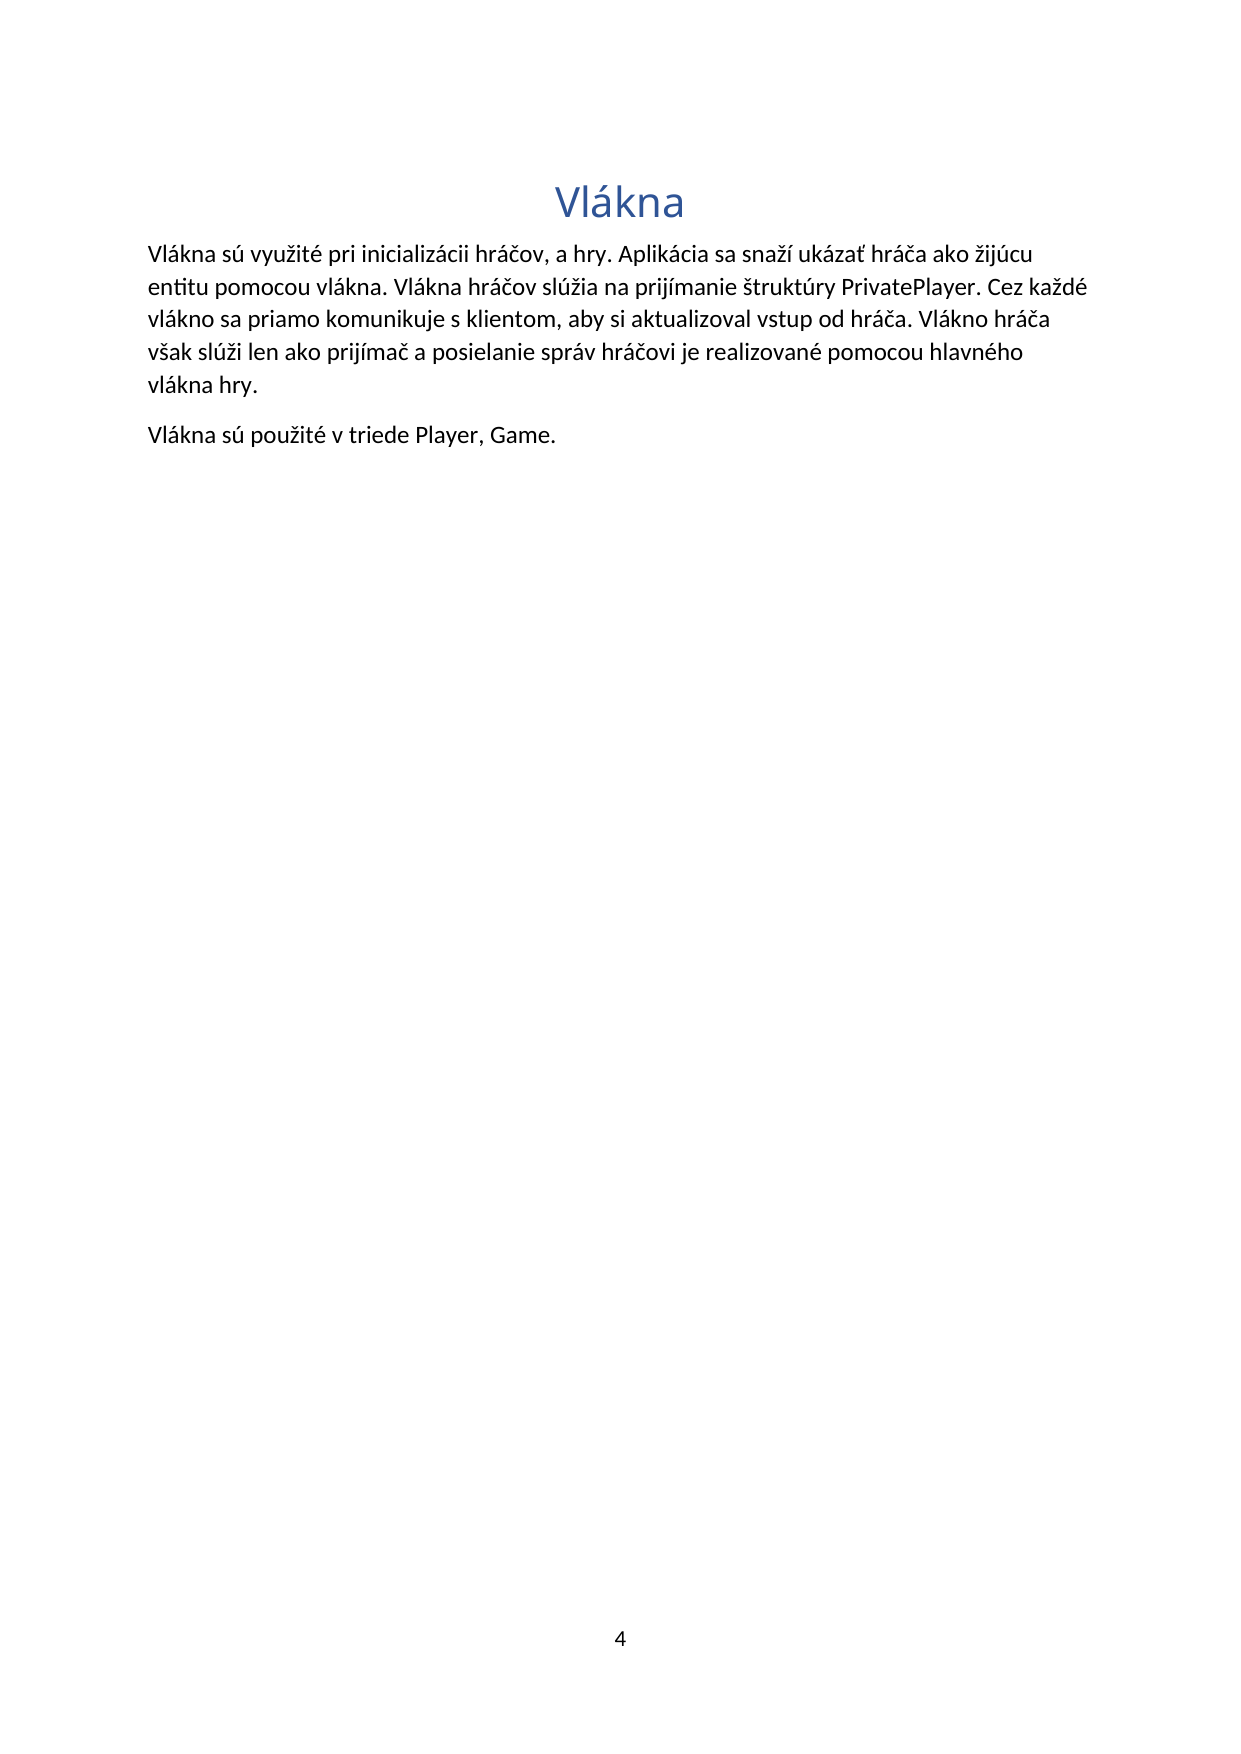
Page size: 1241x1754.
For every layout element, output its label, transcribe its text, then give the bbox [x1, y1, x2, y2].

text Vlákna sú použité v triede Player, Game. [148, 419, 1093, 449]
text Vlákna sú využité pri inicializácii hráčov, a hry. Aplikácia sa snaží ukázať hráča ako žijúcu entitu pomocou vlákna. Vlákna hráčov slúžia na prijímanie štruktúry PrivatePlayer. Cez každé vlákno sa priamo komunikuje s klientom, aby si aktualizoval vstup od hráča. Vlákno hráča však slúži len ako prijímač a posielanie správ hráčovi je realizované pomocou hlavného vlákna hry. [148, 238, 1093, 400]
subtitle Vlákna [148, 173, 1093, 229]
